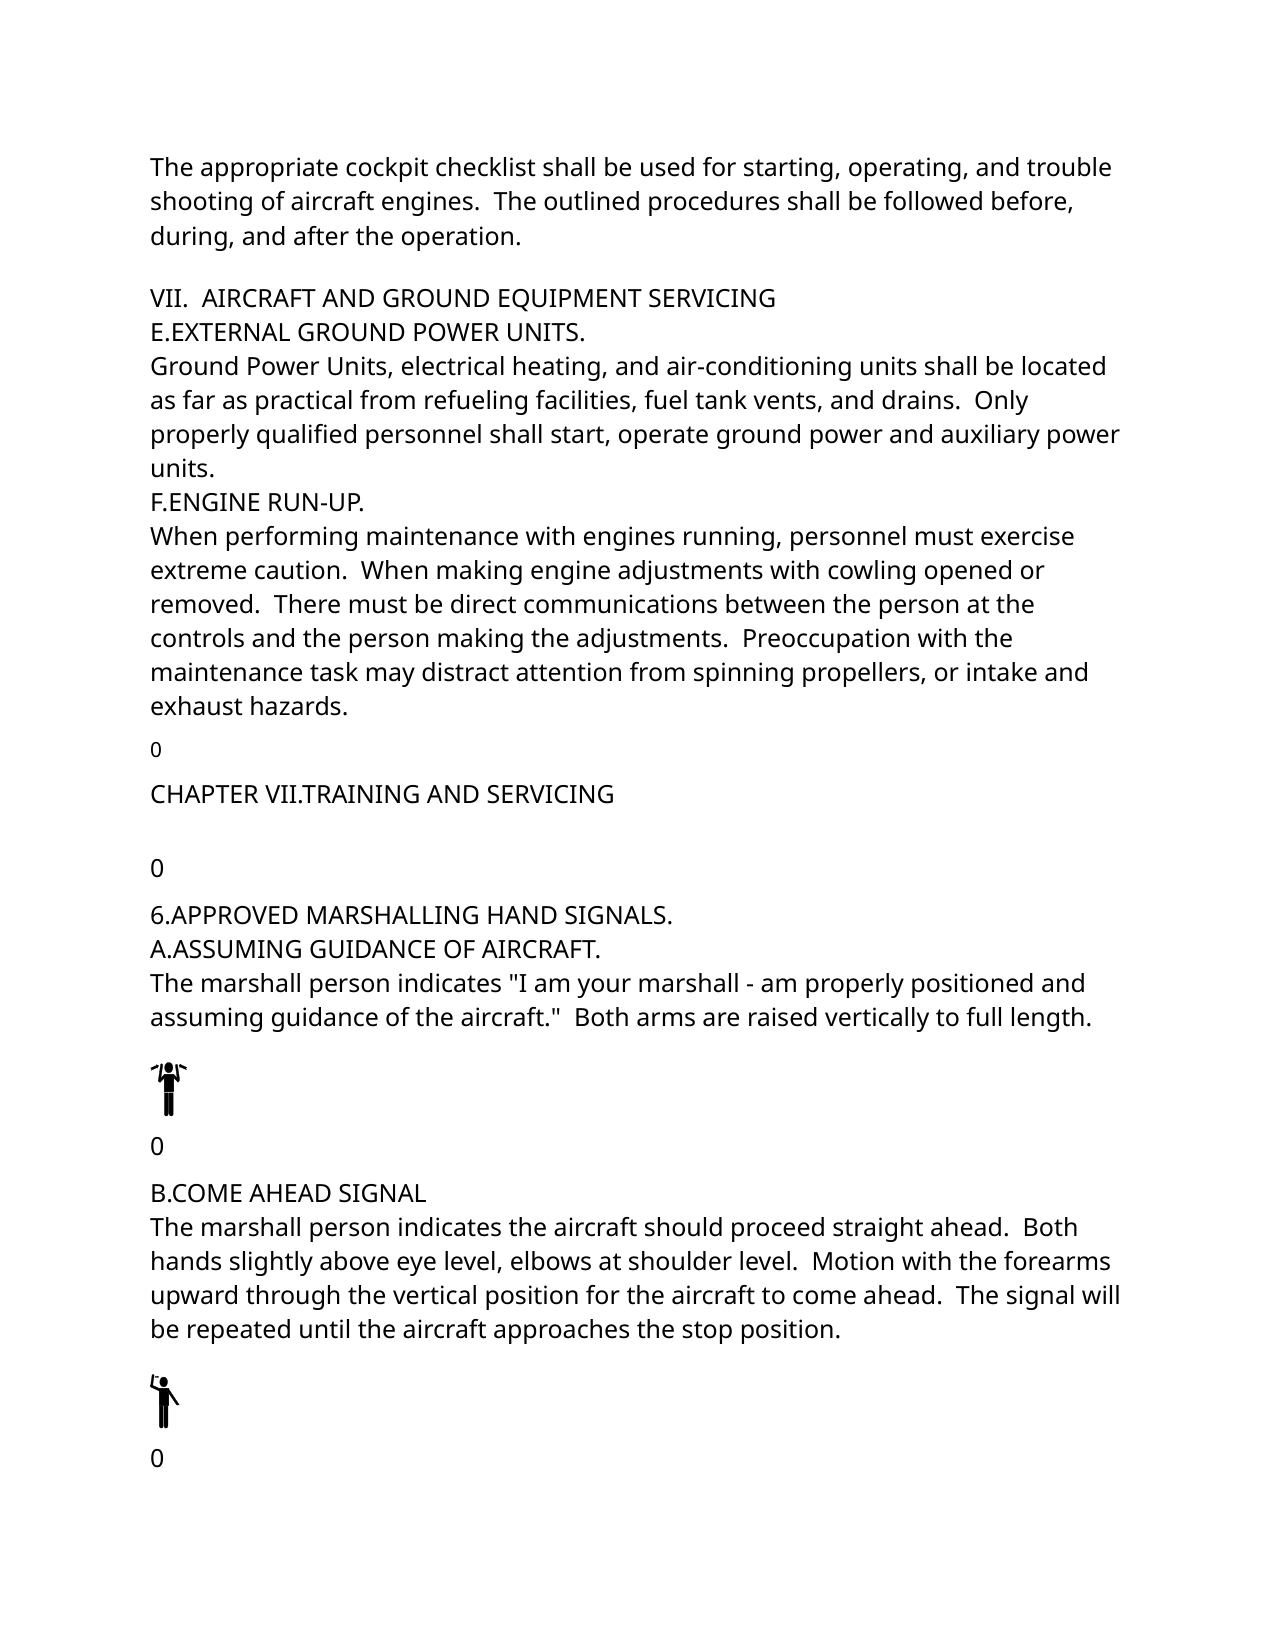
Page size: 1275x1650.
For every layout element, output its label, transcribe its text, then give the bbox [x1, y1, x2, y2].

text 0 [150, 736, 1125, 764]
text 0 [150, 1441, 1125, 1475]
text 0 [150, 851, 1125, 885]
text 0 [150, 1129, 1125, 1163]
